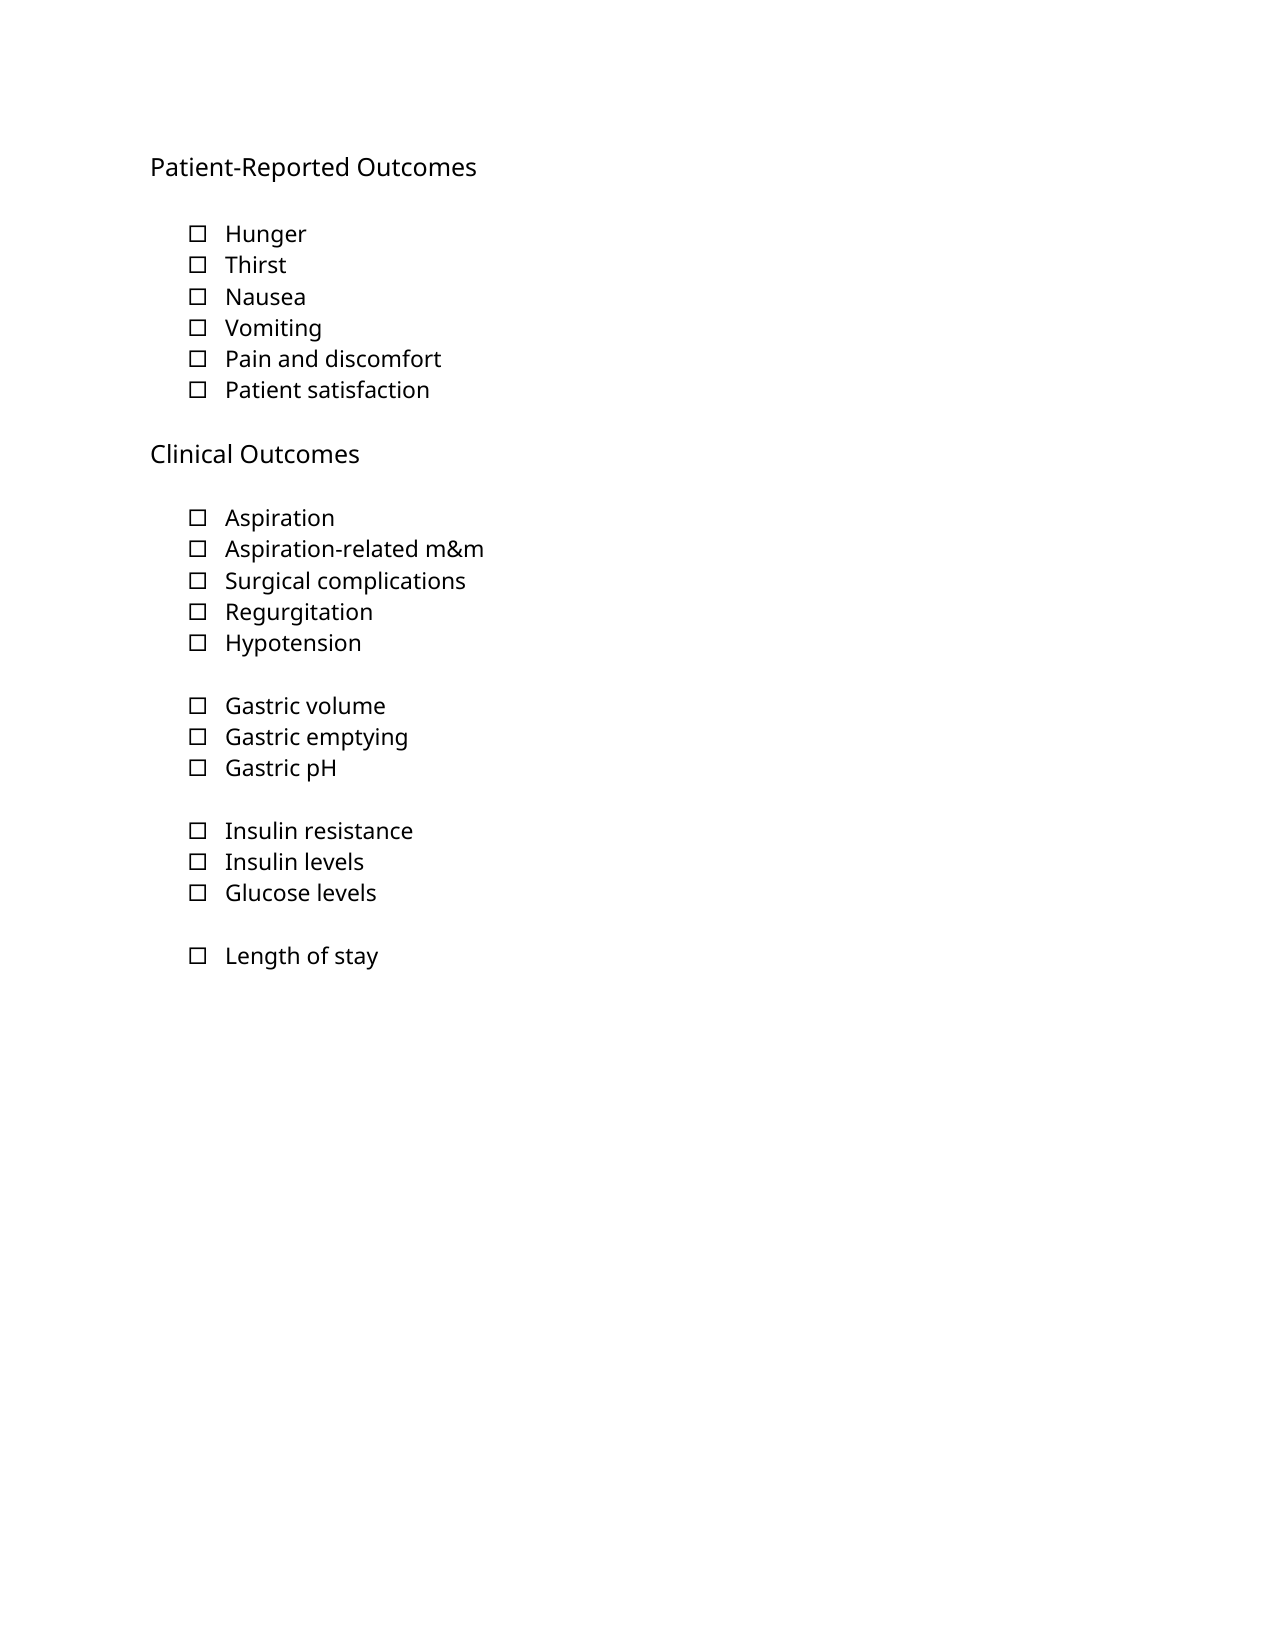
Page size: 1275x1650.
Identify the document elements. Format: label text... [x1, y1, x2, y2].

list Hunger [187, 218, 1125, 249]
list Gastric pH [187, 752, 1125, 783]
list Gastric emptying [187, 721, 1125, 752]
list Aspiration-related m&m [187, 533, 1125, 565]
list Hypotension [187, 627, 1125, 658]
list Aspiration [187, 502, 1125, 533]
list Vomiting [187, 312, 1125, 343]
list Patient satisfaction [187, 374, 1125, 406]
list Insulin levels [187, 846, 1125, 877]
list Nausea [187, 281, 1125, 312]
list Surgical complications [187, 565, 1125, 596]
list Regurgitation [187, 596, 1125, 627]
list Pain and discomfort [187, 343, 1125, 374]
list Glucose levels [187, 877, 1125, 908]
list Thirst [187, 249, 1125, 281]
text Clinical Outcomes [150, 437, 1125, 471]
list Length of stay [187, 940, 1125, 971]
text Patient-Reported Outcomes [150, 150, 1125, 184]
list Insulin resistance [187, 815, 1125, 846]
list Gastric volume [187, 690, 1125, 721]
